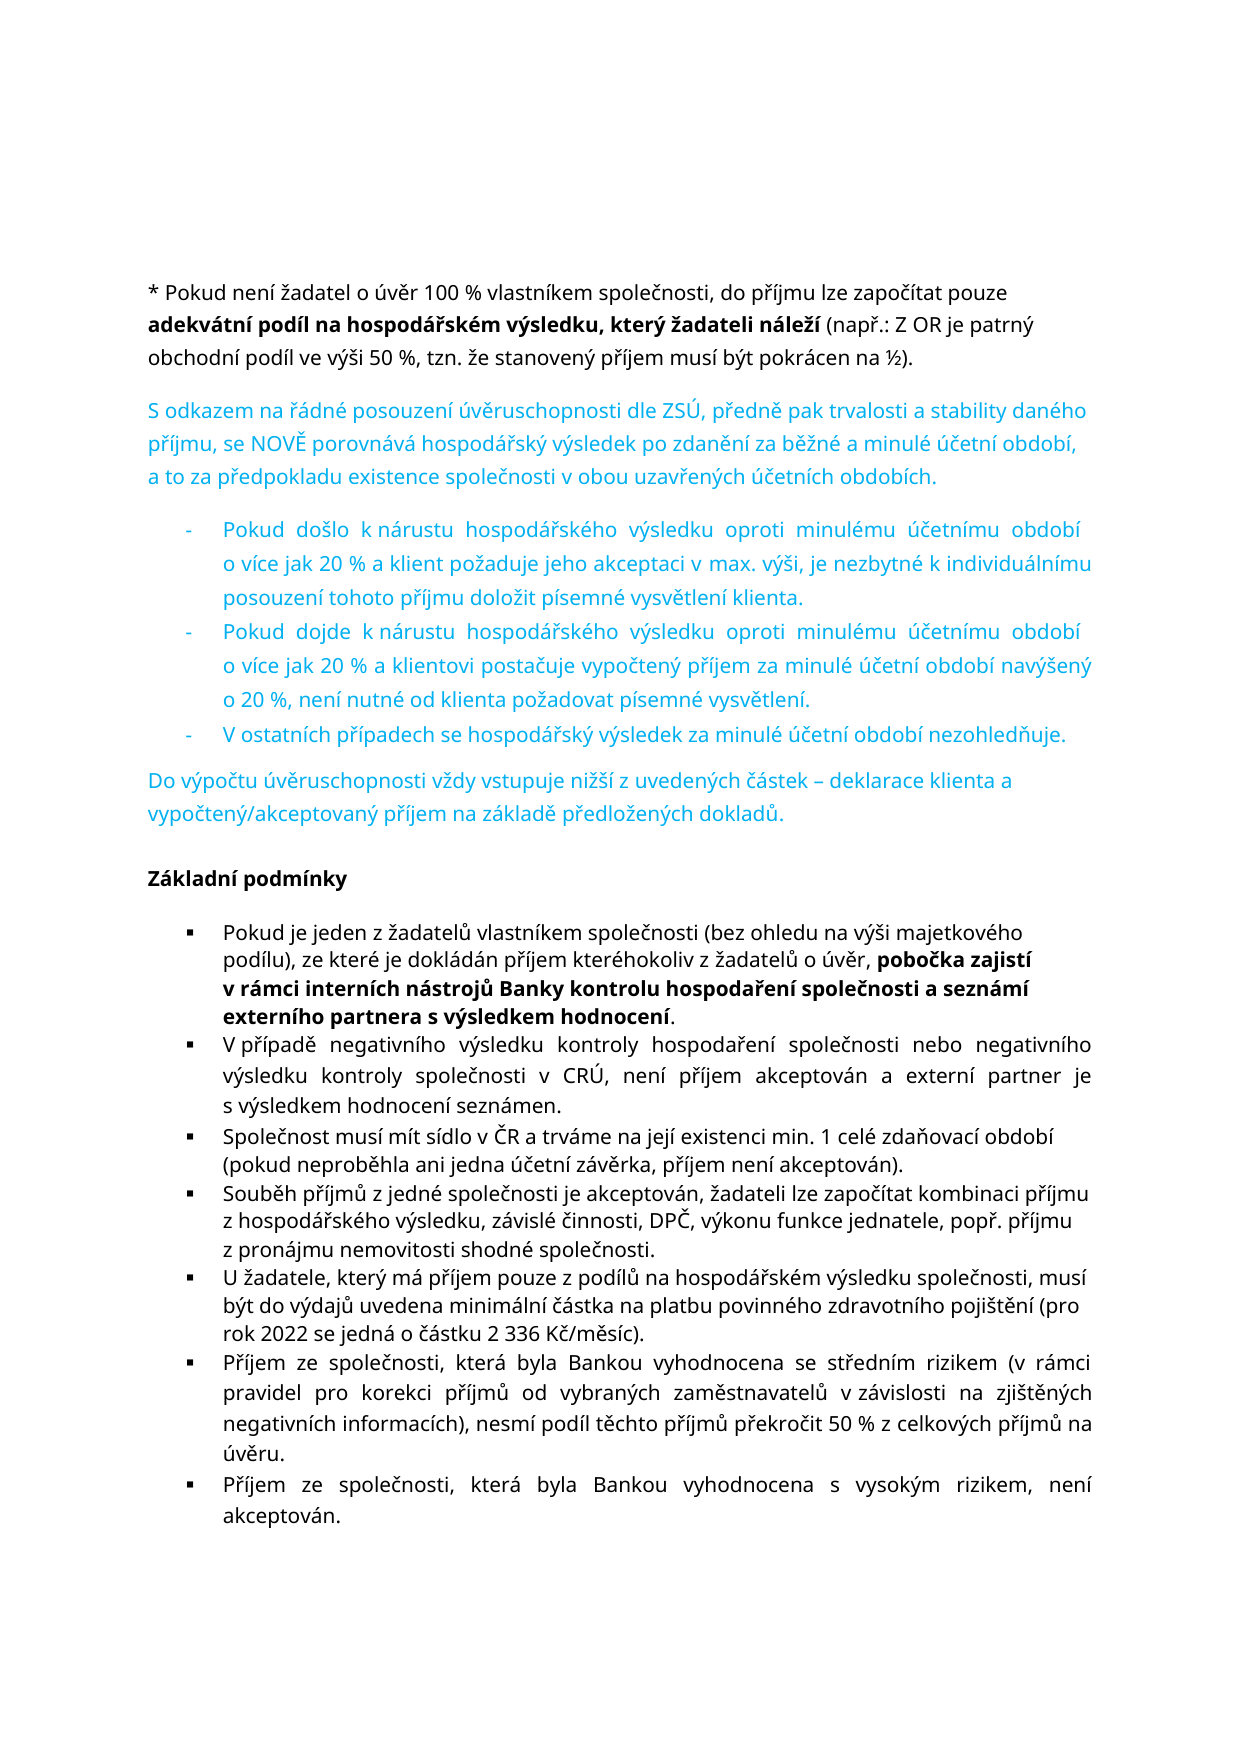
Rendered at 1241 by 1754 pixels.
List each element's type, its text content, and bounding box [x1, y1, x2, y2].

list Příjem ze společnosti, která byla Bankou vyhodnocena s vysokým rizikem, není akceptován. [185, 1470, 1093, 1529]
list U žadatele, který má příjem pouze z podílů na hospodářském výsledku společnosti, musí být do výdajů uvedena minimální částka na platbu povinného zdravotního pojištění (pro rok 2022 se jedná o částku 2 336 Kč/měsíc). [185, 1263, 1093, 1348]
list Pokud došlo k nárustu hospodářského výsledku oproti minulému účetnímu období o více jak 20 % a klient požaduje jeho akceptaci v max. výši, je nezbytné k individuálnímu posouzení tohoto příjmu doložit písemné vysvětlení klienta. [185, 515, 1093, 612]
list V případě negativního výsledku kontroly hospodaření společnosti nebo negativního výsledku kontroly společnosti v CRÚ, není příjem akceptován a externí partner je s výsledkem hodnocení seznámen. [185, 1030, 1093, 1120]
list Pokud dojde k nárustu hospodářského výsledku oproti minulému účetnímu období o více jak 20 % a klientovi postačuje vypočtený příjem za minulé účetní období navýšený o 20 %, není nutné od klienta požadovat písemné vysvětlení. [185, 617, 1093, 714]
list Společnost musí mít sídlo v ČR a trváme na její existenci min. 1 celé zdaňovací období (pokud neproběhla ani jedna účetní závěrka, příjem není akceptován). [185, 1122, 1093, 1178]
list Příjem ze společnosti, která byla Bankou vyhodnocena se středním rizikem (v rámci pravidel pro korekci příjmů od vybraných zaměstnavatelů v závislosti na zjištěných negativních informacích), nesmí podíl těchto příjmů překročit 50 % z celkových příjmů na úvěru. [185, 1348, 1093, 1468]
list Souběh příjmů z jedné společnosti je akceptován, žadateli lze započítat kombinaci příjmu z hospodářského výsledku, závislé činnosti, DPČ, výkonu funkce jednatele, popř. příjmu z pronájmu nemovitosti shodné společnosti. [185, 1178, 1093, 1263]
list Pokud je jeden z žadatelů vlastníkem společnosti (bez ohledu na výši majetkového podílu), ze které je dokládán příjem kteréhokoliv z žadatelů o úvěr, pobočka zajistí v rámci interních nástrojů Banky kontrolu hospodaření společnosti a seznámí externího partnera s výsledkem hodnocení. [185, 917, 1093, 1030]
text Do výpočtu úvěruschopnosti vždy vstupuje nižší z uvedených částek – deklarace klienta a vypočtený/akceptovaný příjem na základě předložených dokladů. Základní podmínky [148, 766, 1093, 892]
text S odkazem na řádné posouzení úvěruschopnosti dle ZSÚ, předně pak trvalosti a stability daného příjmu, se NOVĚ porovnává hospodářský výsledek po zdanění za běžné a minulé účetní období, a to za předpokladu existence společnosti v obou uzavřených účetních obdobích. [148, 397, 1093, 490]
text * Pokud není žadatel o úvěr 100 % vlastníkem společnosti, do příjmu lze započítat pouze adekvátní podíl na hospodářském výsledku, který žadateli náleží (např.: Z OR je patrný obchodní podíl ve výši 50 %, tzn. že stanovený příjem musí být pokrácen na ½). [148, 148, 1093, 372]
list V ostatních případech se hospodářský výsledek za minulé účetní období nezohledňuje. [185, 720, 1093, 748]
